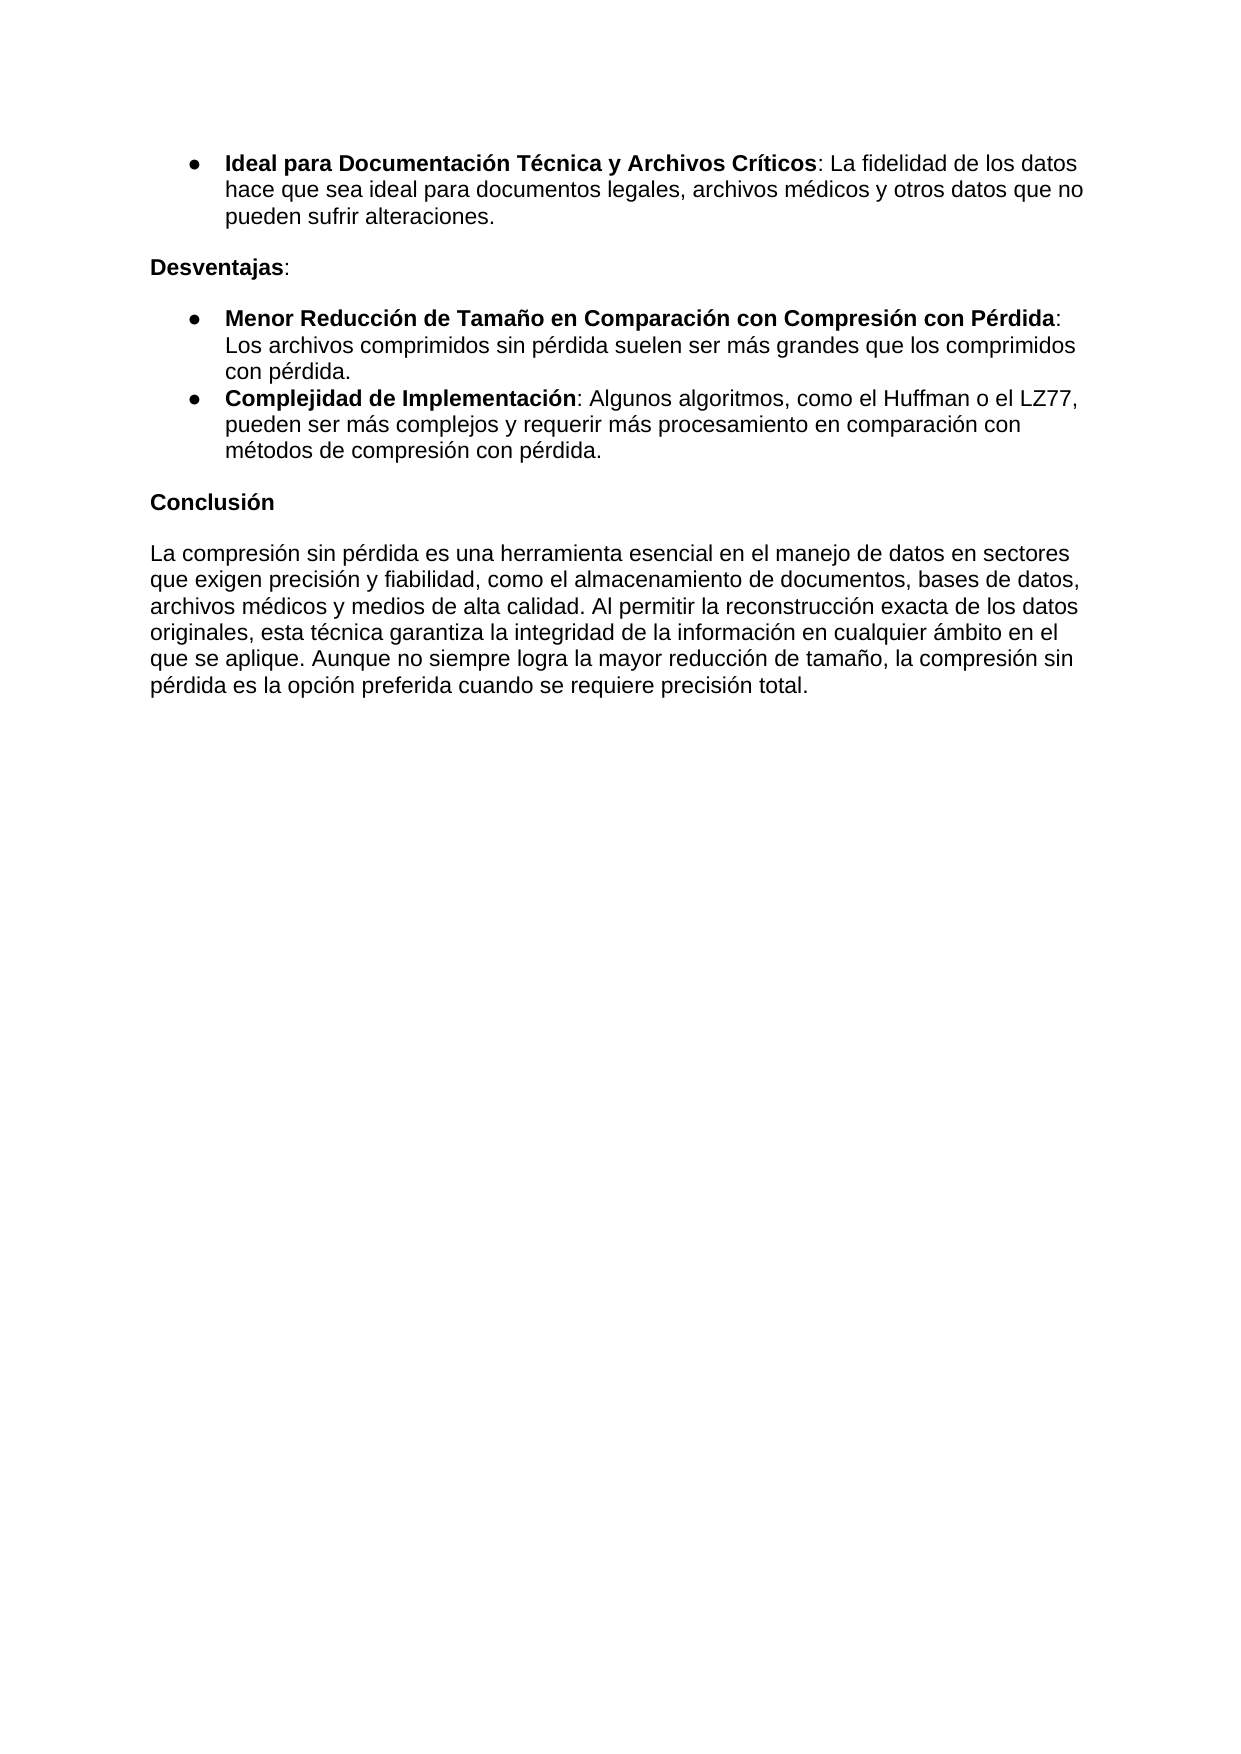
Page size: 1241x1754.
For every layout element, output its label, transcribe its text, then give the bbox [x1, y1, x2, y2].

list Ideal para Documentación Técnica y Archivos Críticos: La fidelidad de los datos hace que sea ideal para documentos legales, archivos médicos y otros datos que no pueden sufrir alteraciones. [187, 150, 1090, 229]
subtitle Conclusión [150, 488, 1090, 515]
list Complejidad de Implementación: Algunos algoritmos, como el Huffman o el LZ77, pueden ser más complejos y requerir más procesamiento en comparación con métodos de compresión con pérdida. [187, 384, 1090, 463]
text Desventajas: [150, 254, 1090, 280]
list Menor Reducción de Tamaño en Comparación con Compresión con Pérdida: Los archivos comprimidos sin pérdida suelen ser más grandes que los comprimidos con pérdida. [187, 305, 1090, 384]
text La compresión sin pérdida es una herramienta esencial en el manejo de datos en sectores que exigen precisión y fiabilidad, como el almacenamiento de documentos, bases de datos, archivos médicos y medios de alta calidad. Al permitir la reconstrucción exacta de los datos originales, esta técnica garantiza la integridad de la información en cualquier ámbito en el que se aplique. Aunque no siempre logra la mayor reducción de tamaño, la compresión sin pérdida es la opción preferida cuando se requiere precisión total. [150, 540, 1090, 698]
